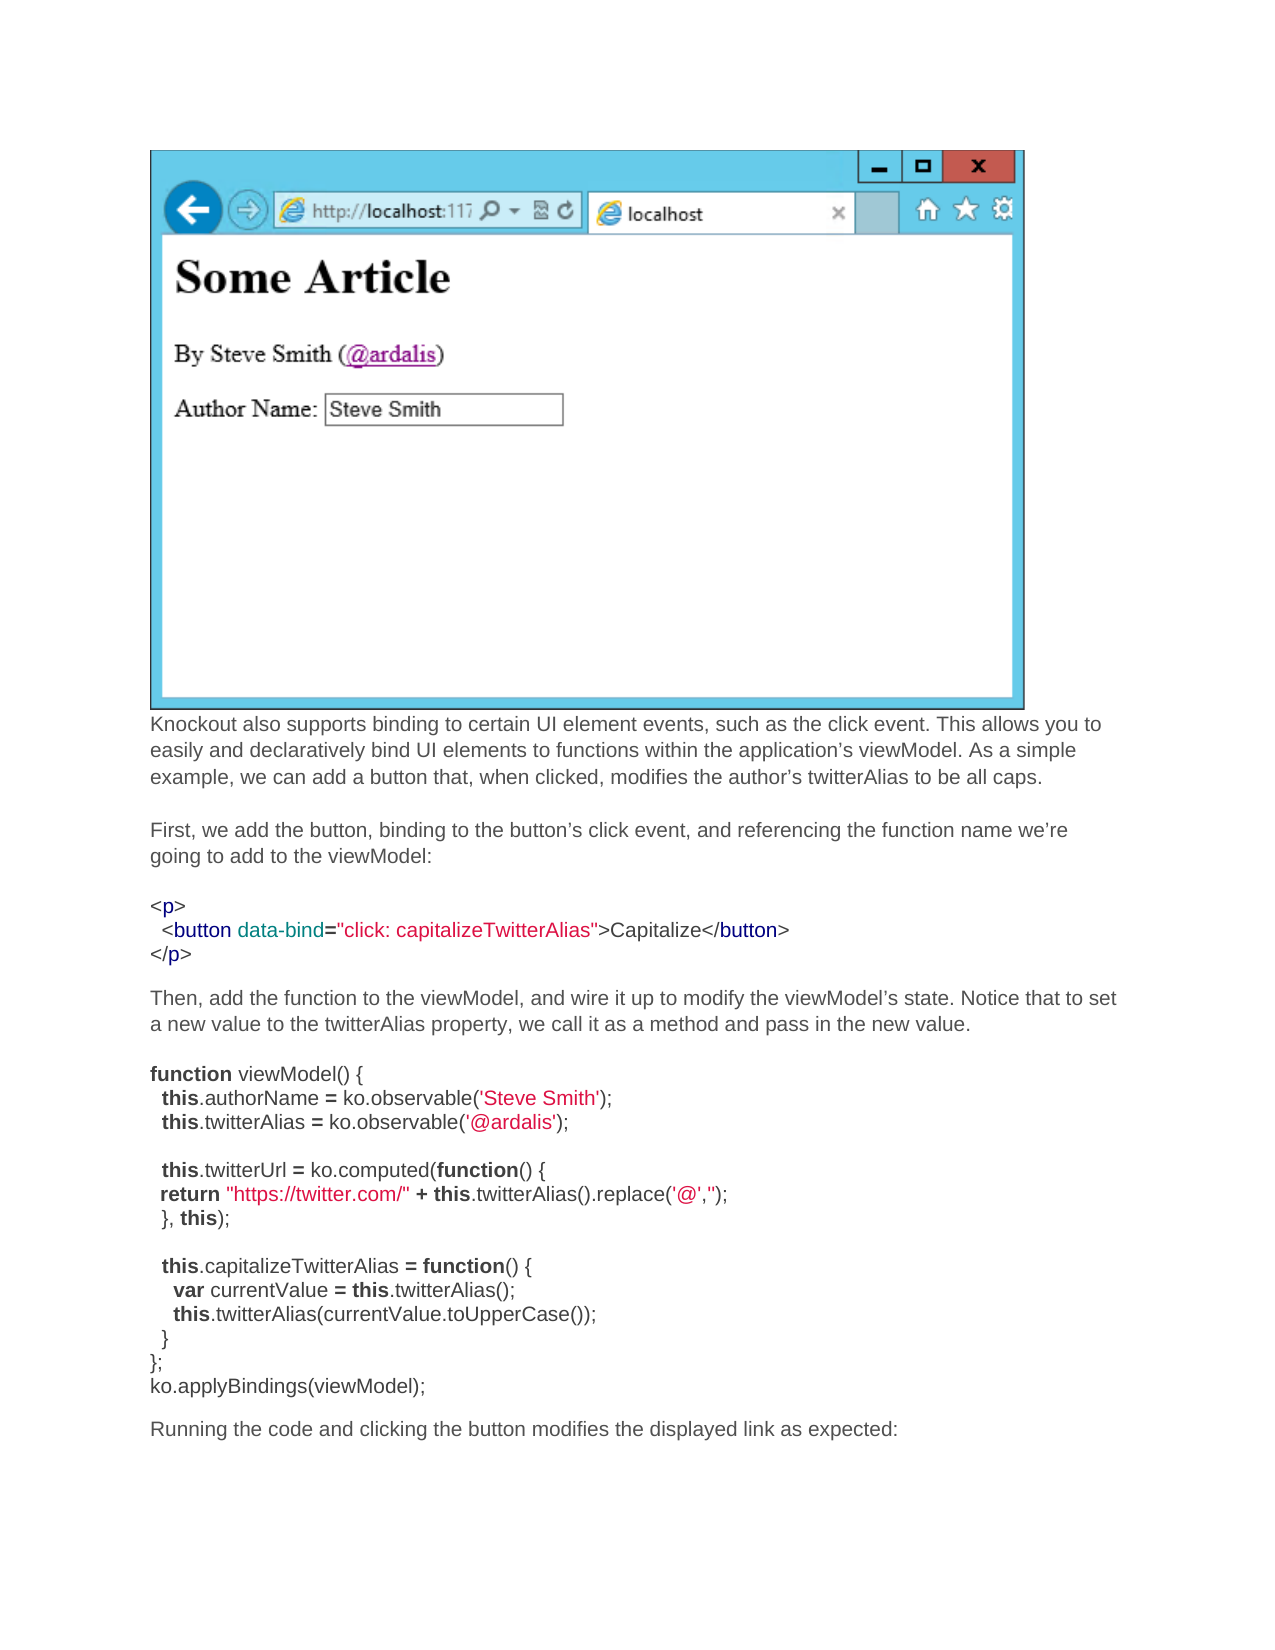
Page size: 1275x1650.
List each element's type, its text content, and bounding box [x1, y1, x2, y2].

text Knockout also supports binding to certain UI element events, such as the click event. This allows you to easily and declaratively bind UI elements to functions within the application’s viewModel. As a simple example, we can add a button that, when clicked, modifies the author’s twitterAlias to be all caps. [150, 709, 1125, 788]
text ko.applyBindings(viewModel); [150, 1374, 1125, 1398]
text Running the code and clicking the button modifies the displayed link as expected: [150, 1414, 1125, 1441]
text this.twitterUrl = ko.computed(function() { [150, 1158, 1125, 1182]
text return "https://twitter.com/" + this.twitterAlias().replace('@',''); [137, 1182, 1138, 1206]
text this.twitterAlias(currentValue.toUpperCase()); [150, 1302, 1125, 1326]
text <button data-bind="click: capitalizeTwitterAlias">Capitalize</button> [150, 918, 1125, 942]
text }, this); [150, 1206, 1125, 1230]
text </p> [150, 942, 1125, 966]
text function viewModel() { [150, 1062, 1125, 1086]
text var currentValue = this.twitterAlias(); [150, 1278, 1125, 1302]
text this.authorName = ko.observable('Steve Smith'); [150, 1086, 1125, 1110]
picture [150, 150, 1025, 710]
text } [150, 1326, 1125, 1350]
text First, we add the button, binding to the button’s click event, and referencing the function name we’re going to add to the viewModel: [150, 815, 1125, 868]
text this.twitterAlias = ko.observable('@ardalis'); [150, 1110, 1125, 1134]
text this.capitalizeTwitterAlias = function() { [150, 1254, 1125, 1278]
text }; [150, 1350, 1125, 1374]
text <p> [150, 894, 1125, 918]
text Then, add the function to the viewModel, and wire it up to modify the viewModel’s state. Notice that to set a new value to the twitterAlias property, we call it as a method and pass in the new value. [150, 983, 1125, 1036]
